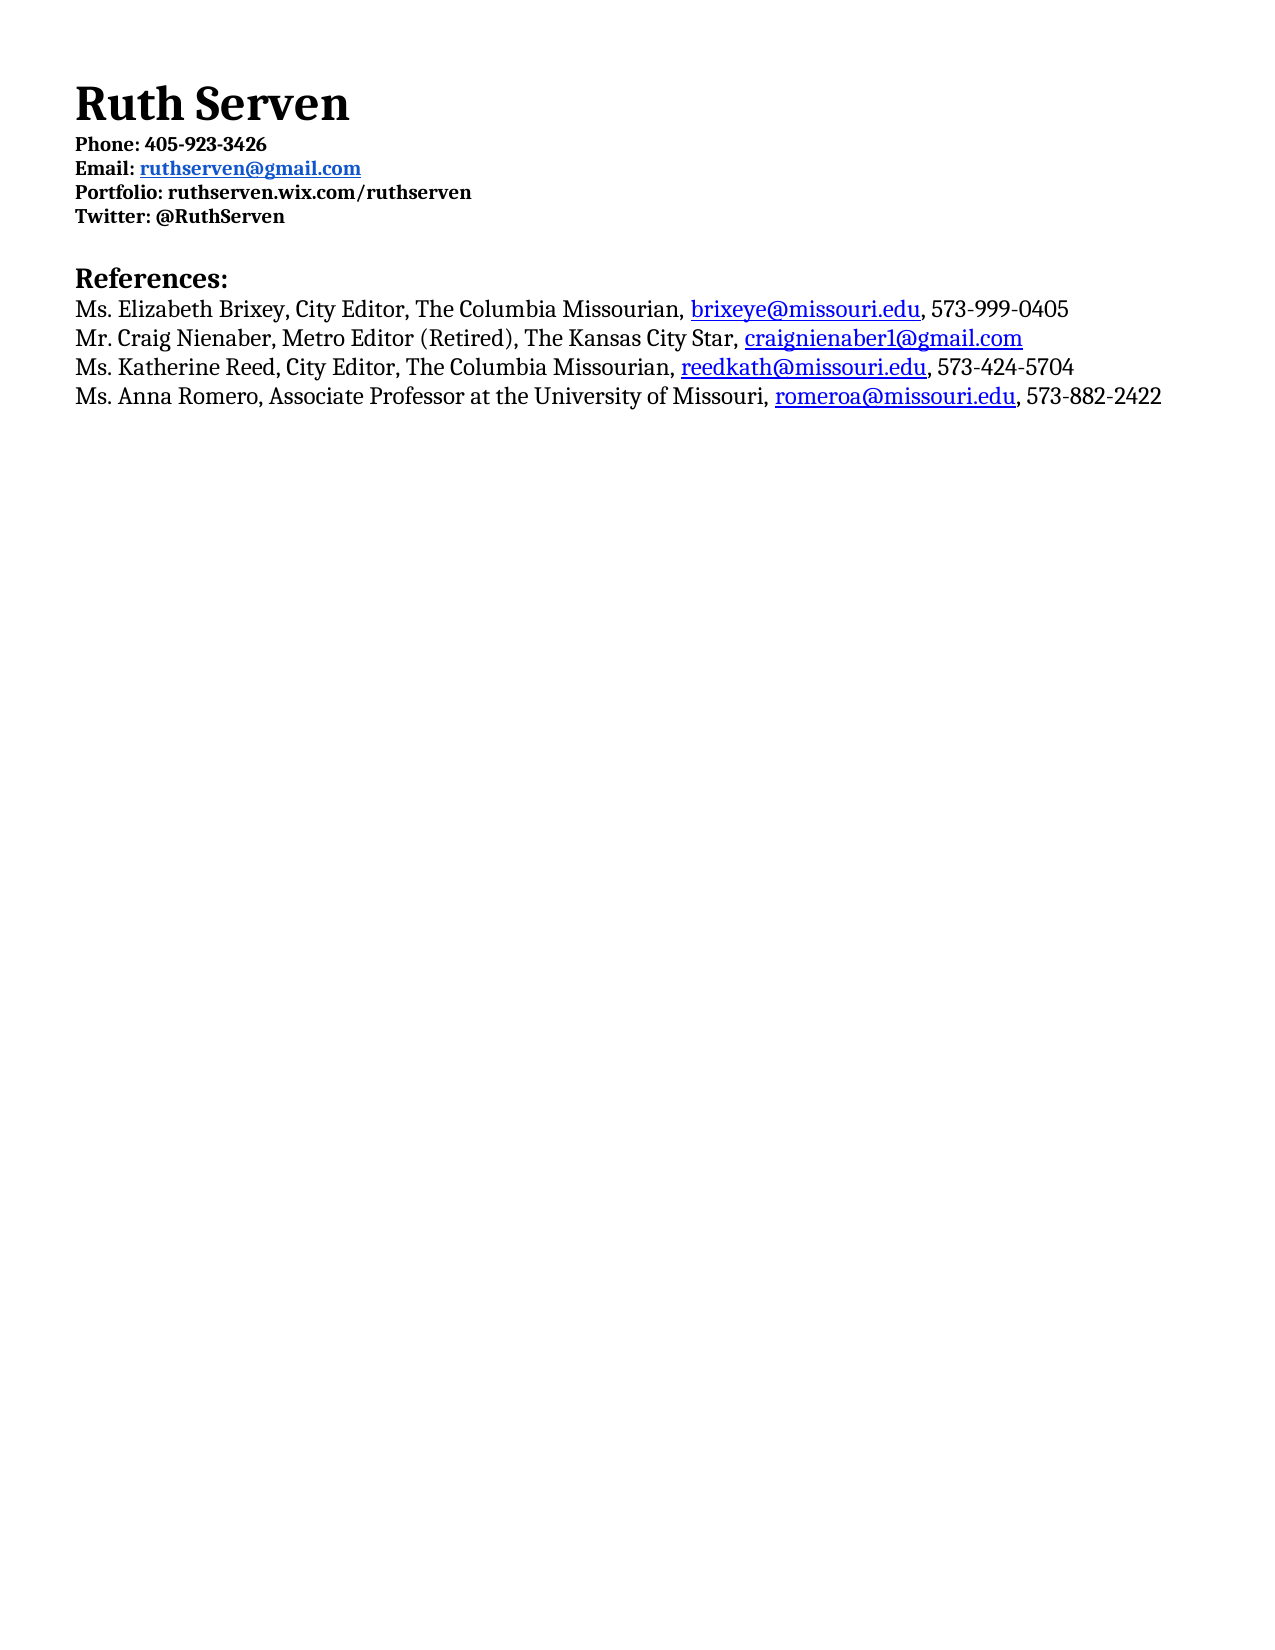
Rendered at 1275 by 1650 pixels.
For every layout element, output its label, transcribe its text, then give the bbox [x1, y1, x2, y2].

text References: [75, 262, 1200, 295]
text Mr. Craig Nienaber, Metro Editor (Retired), The Kansas City Star, craignienaber1@gmail.com [75, 324, 1200, 353]
text Ruth Serven [75, 75, 1200, 132]
text Ms. Katherine Reed, City Editor, The Columbia Missourian, reedkath@missouri.edu, 573-424-5704 [75, 353, 1200, 382]
text Phone: 405-923-3426 [75, 132, 1275, 156]
text Ms. Elizabeth Brixey, City Editor, The Columbia Missourian, brixeye@missouri.edu, 573-999-0405 [75, 295, 1200, 324]
text Email: ruthserven@gmail.com [75, 156, 1275, 180]
text Twitter: @RuthServen [75, 204, 1200, 228]
text Portfolio: ruthserven.wix.com/ruthserven [75, 180, 1275, 204]
text Ms. Anna Romero, Associate Professor at the University of Missouri, romeroa@missouri.edu, 573-882-2422 [75, 382, 1200, 410]
